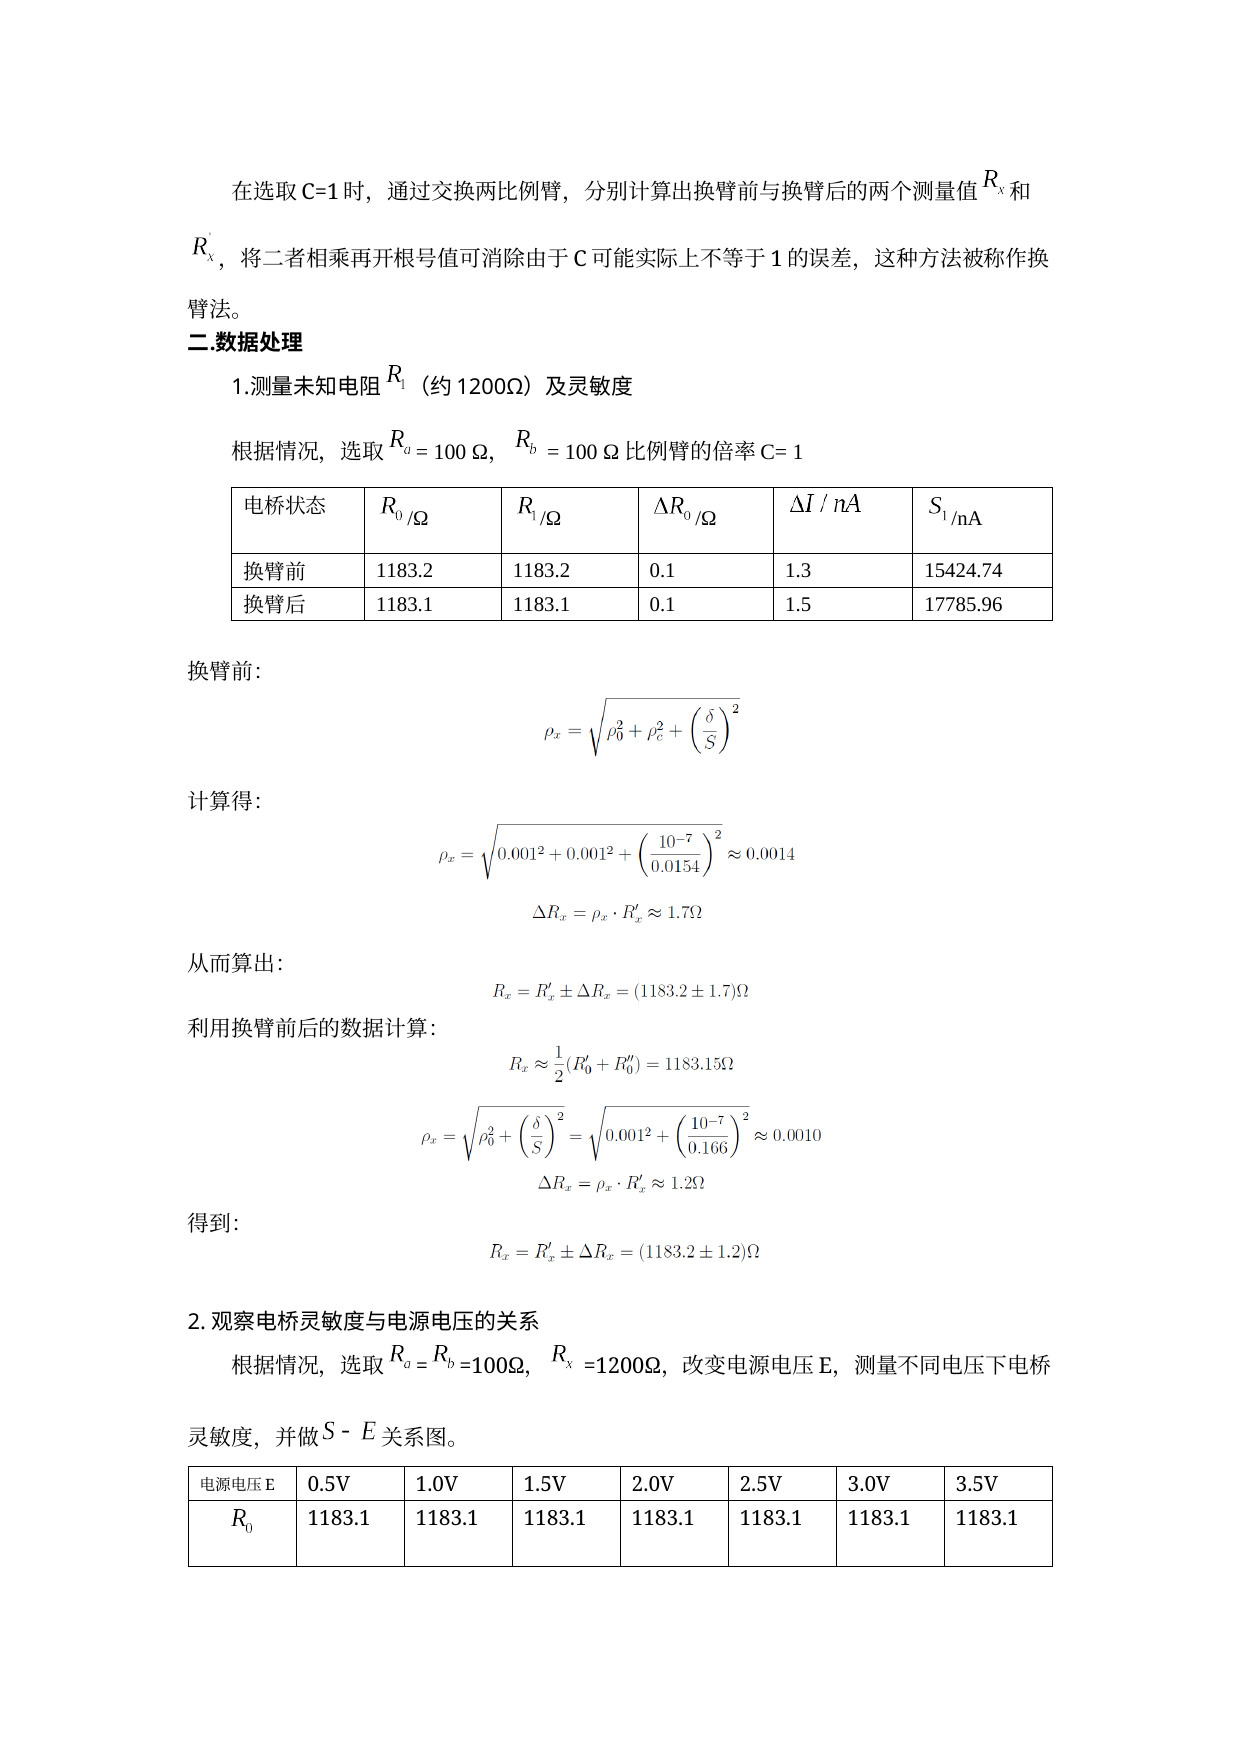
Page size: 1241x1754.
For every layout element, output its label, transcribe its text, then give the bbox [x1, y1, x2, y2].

table_cell 15424.74 [913, 554, 1052, 587]
table_cell 1183.2 [365, 554, 501, 587]
text 2. 观察电桥灵敏度与电源电压的关系 [187, 1304, 1053, 1336]
table_header 电源电压E [189, 1467, 296, 1500]
table_cell 0.1 [639, 588, 773, 620]
table_cell 1183.1 [365, 588, 501, 620]
table_header /Ω [365, 488, 501, 553]
table_cell 1.5 [774, 588, 912, 620]
picture [424, 816, 816, 933]
table_cell 换臂前 [232, 554, 364, 587]
table_cell 17785.96 [913, 588, 1052, 620]
text 1.测量未知电阻（约1200Ω）及灵敏度 [187, 357, 1053, 422]
table_header /Ω [639, 488, 773, 553]
table_cell 1183.2 [502, 554, 638, 587]
table_cell 1183.1 [621, 1501, 728, 1566]
table_cell 1.3 [774, 554, 912, 587]
picture [480, 978, 761, 1005]
table_cell 1183.1 [729, 1501, 836, 1566]
table_cell 1183.1 [405, 1501, 512, 1566]
text 在选取C=1时，通过交换两比例臂，分别计算出换臂前与换臂后的两个测量值和，将二者相乘再开根号值可消除由于C可能实际上不等于1的误差，这种方法被称作换臂法。 [187, 162, 1053, 324]
text 根据情况，选取==100Ω， =1200Ω，改变电源电压E，测量不同电压下电桥灵敏度，并做关系图。 [187, 1336, 1053, 1466]
text 从而算出： [187, 946, 1053, 979]
text 二.数据处理 [187, 324, 1053, 357]
table_cell 1183.1 [945, 1501, 1052, 1566]
text 换臂前： [187, 654, 1053, 686]
picture [529, 686, 755, 762]
table_header 电桥状态 [232, 488, 364, 553]
table_header 0.5V [297, 1467, 404, 1500]
table_cell 1183.1 [837, 1501, 944, 1566]
picture [410, 1043, 830, 1198]
table_header /nA [913, 488, 1052, 553]
text 得到： [187, 1206, 1053, 1239]
text 利用换臂前后的数据计算： [187, 1011, 1053, 1044]
table_header [774, 488, 912, 553]
picture [471, 1238, 769, 1269]
table_header 2.0V [621, 1467, 728, 1500]
table_header 3.0V [837, 1467, 944, 1500]
table_cell 换臂后 [232, 588, 364, 620]
table_header /Ω [502, 488, 638, 553]
table_cell 1183.1 [297, 1501, 404, 1566]
table_cell 1183.1 [513, 1501, 620, 1566]
table_cell 0.1 [639, 554, 773, 587]
text 计算得： [187, 784, 1053, 816]
table_cell [189, 1501, 296, 1566]
table_header 1.5V [513, 1467, 620, 1500]
text 根据情况，选取= 100 Ω， = 100 Ω 比例臂的倍率C= 1 [231, 422, 1053, 487]
table_header 2.5V [729, 1467, 836, 1500]
table_header 1.0V [405, 1467, 512, 1500]
table_cell 1183.1 [502, 588, 638, 620]
table_header 3.5V [945, 1467, 1052, 1500]
